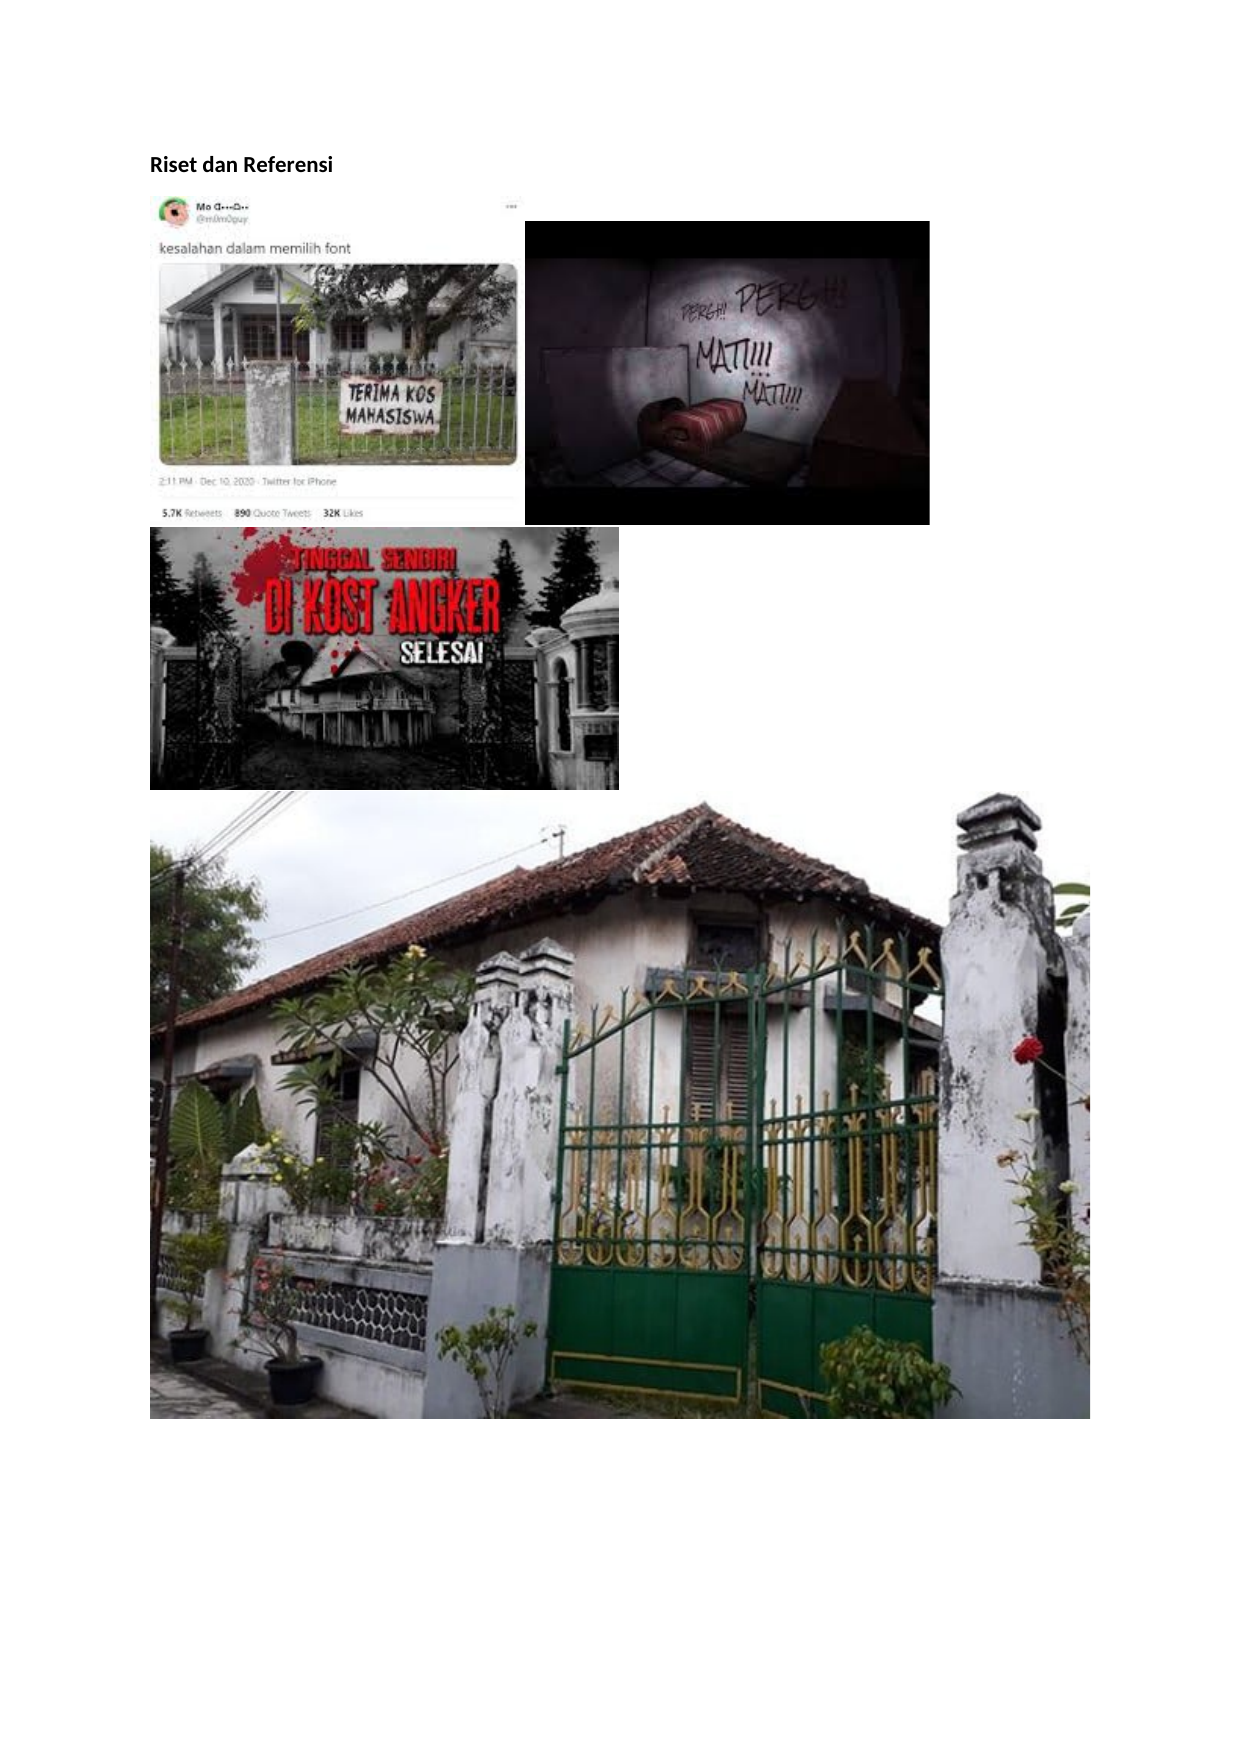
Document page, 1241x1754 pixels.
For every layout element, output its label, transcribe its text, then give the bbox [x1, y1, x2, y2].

picture [150, 527, 619, 790]
picture [150, 196, 930, 525]
text Riset dan Referensi [150, 150, 1090, 178]
picture [150, 791, 1091, 1419]
